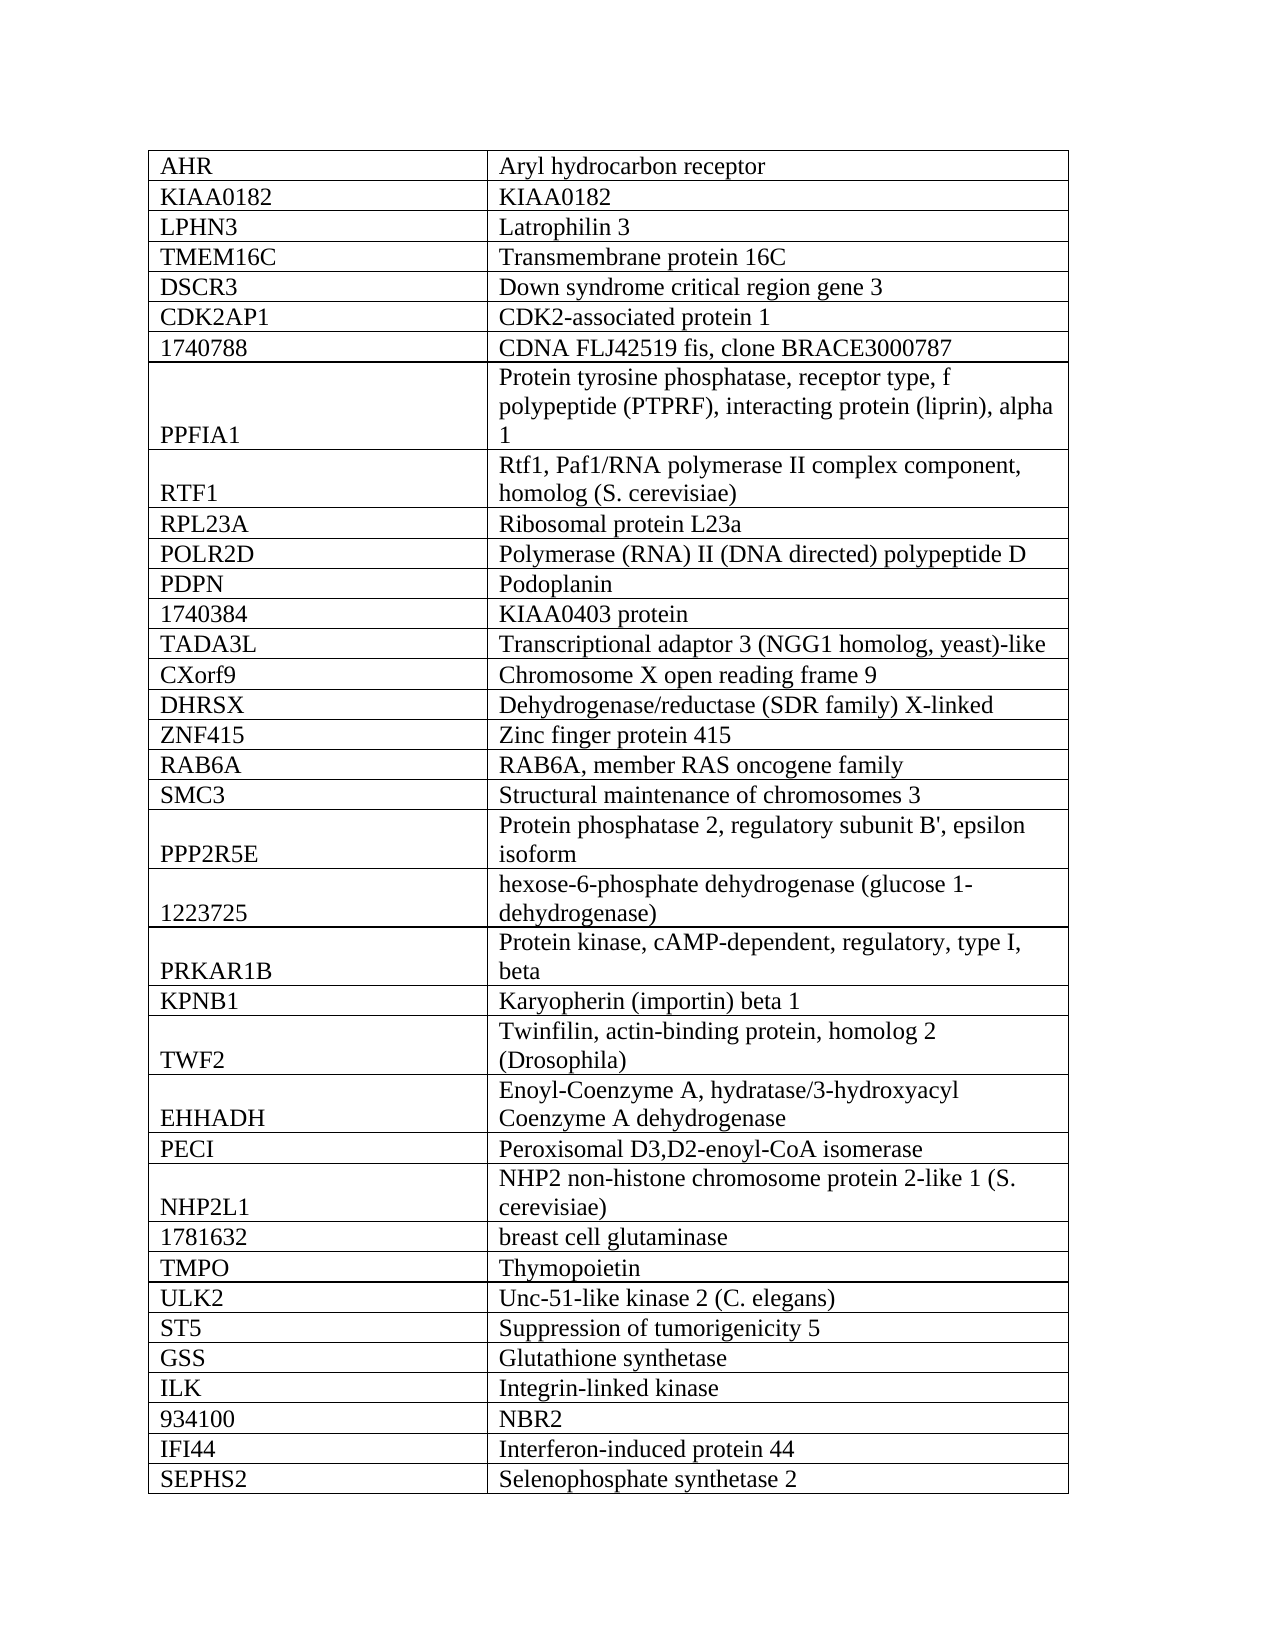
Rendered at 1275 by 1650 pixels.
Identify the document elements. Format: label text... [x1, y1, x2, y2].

table_cell Glutathione synthetase [488, 1343, 1068, 1372]
table_cell ILK [149, 1373, 487, 1402]
table_cell Aryl hydrocarbon receptor [488, 151, 1068, 180]
table_cell TWF2 [149, 1016, 487, 1074]
table_cell RPL23A [149, 508, 487, 537]
table_cell KIAA0182 [149, 181, 487, 210]
table_cell LPHN3 [149, 211, 487, 241]
table_cell PRKAR1B [149, 928, 487, 985]
table_cell Protein phosphatase 2, regulatory subunit B', epsilon isoform [488, 810, 1068, 868]
table_cell AHR [149, 151, 487, 180]
table_cell NHP2L1 [149, 1164, 487, 1221]
table_cell RTF1 [149, 450, 487, 507]
table_cell TADA3L [149, 629, 487, 658]
table_cell 1740788 [149, 332, 487, 361]
table_cell 934100 [149, 1403, 487, 1432]
table_cell PDPN [149, 569, 487, 598]
table_cell DHRSX [149, 690, 487, 719]
table_cell Enoyl-Coenzyme A, hydratase/3-hydroxyacyl Coenzyme A dehydrogenase [488, 1075, 1068, 1132]
table_cell NHP2 non-histone chromosome protein 2-like 1 (S. cerevisiae) [488, 1164, 1068, 1221]
table_cell EHHADH [149, 1075, 487, 1132]
table_cell RAB6A [149, 750, 487, 779]
table_cell SMC3 [149, 780, 487, 809]
table_cell Protein tyrosine phosphatase, receptor type, f polypeptide (PTPRF), interacting protein (liprin), alpha 1 [488, 363, 1068, 449]
table_cell Peroxisomal D3,D2-enoyl-CoA isomerase [488, 1133, 1068, 1162]
table_cell Dehydrogenase/reductase (SDR family) X-linked [488, 690, 1068, 719]
table_cell 1740384 [149, 599, 487, 628]
table_cell NBR2 [488, 1403, 1068, 1432]
table_cell Polymerase (RNA) II (DNA directed) polypeptide D [488, 539, 1068, 568]
table_cell CDK2AP1 [149, 302, 487, 331]
table_cell TMPO [149, 1252, 487, 1281]
table_cell ULK2 [149, 1283, 487, 1312]
table_cell Chromosome X open reading frame 9 [488, 659, 1068, 688]
table_cell Down syndrome critical region gene 3 [488, 272, 1068, 301]
table_cell Karyopherin (importin) beta 1 [488, 986, 1068, 1015]
table_cell hexose-6-phosphate dehydrogenase (glucose 1-dehydrogenase) [488, 869, 1068, 926]
table_cell Rtf1, Paf1/RNA polymerase II complex component, homolog (S. cerevisiae) [488, 450, 1068, 507]
table_cell Suppression of tumorigenicity 5 [488, 1313, 1068, 1342]
table_cell 1781632 [149, 1222, 487, 1251]
table_cell Unc-51-like kinase 2 (C. elegans) [488, 1283, 1068, 1312]
table_cell DSCR3 [149, 272, 487, 301]
table_cell SEPHS2 [149, 1464, 487, 1493]
table_cell Protein kinase, cAMP-dependent, regulatory, type I, beta [488, 928, 1068, 985]
table_cell ZNF415 [149, 720, 487, 749]
table_cell GSS [149, 1343, 487, 1372]
table_cell Twinfilin, actin-binding protein, homolog 2 (Drosophila) [488, 1016, 1068, 1074]
table_cell KIAA0403 protein [488, 599, 1068, 628]
table_cell CDNA FLJ42519 fis, clone BRACE3000787 [488, 332, 1068, 361]
table_cell Transmembrane protein 16C [488, 242, 1068, 271]
table_cell Ribosomal protein L23a [488, 508, 1068, 537]
table_cell Interferon-induced protein 44 [488, 1434, 1068, 1463]
table_cell Podoplanin [488, 569, 1068, 598]
table_cell CDK2-associated protein 1 [488, 302, 1068, 331]
table_cell PECI [149, 1133, 487, 1162]
table_cell Latrophilin 3 [488, 211, 1068, 241]
table_cell ST5 [149, 1313, 487, 1342]
table_cell TMEM16C [149, 242, 487, 271]
table_cell Zinc finger protein 415 [488, 720, 1068, 749]
table_cell RAB6A, member RAS oncogene family [488, 750, 1068, 779]
table_cell POLR2D [149, 539, 487, 568]
table_cell IFI44 [149, 1434, 487, 1463]
table_cell Selenophosphate synthetase 2 [488, 1464, 1068, 1493]
table_cell Structural maintenance of chromosomes 3 [488, 780, 1068, 809]
table_cell Transcriptional adaptor 3 (NGG1 homolog, yeast)-like [488, 629, 1068, 658]
table_cell KPNB1 [149, 986, 487, 1015]
table_cell KIAA0182 [488, 181, 1068, 210]
table_cell PPP2R5E [149, 810, 487, 868]
table_cell Thymopoietin [488, 1252, 1068, 1281]
table_cell CXorf9 [149, 659, 487, 688]
table_cell 1223725 [149, 869, 487, 926]
table_cell breast cell glutaminase [488, 1222, 1068, 1251]
table_cell Integrin-linked kinase [488, 1373, 1068, 1402]
table_cell PPFIA1 [149, 363, 487, 449]
